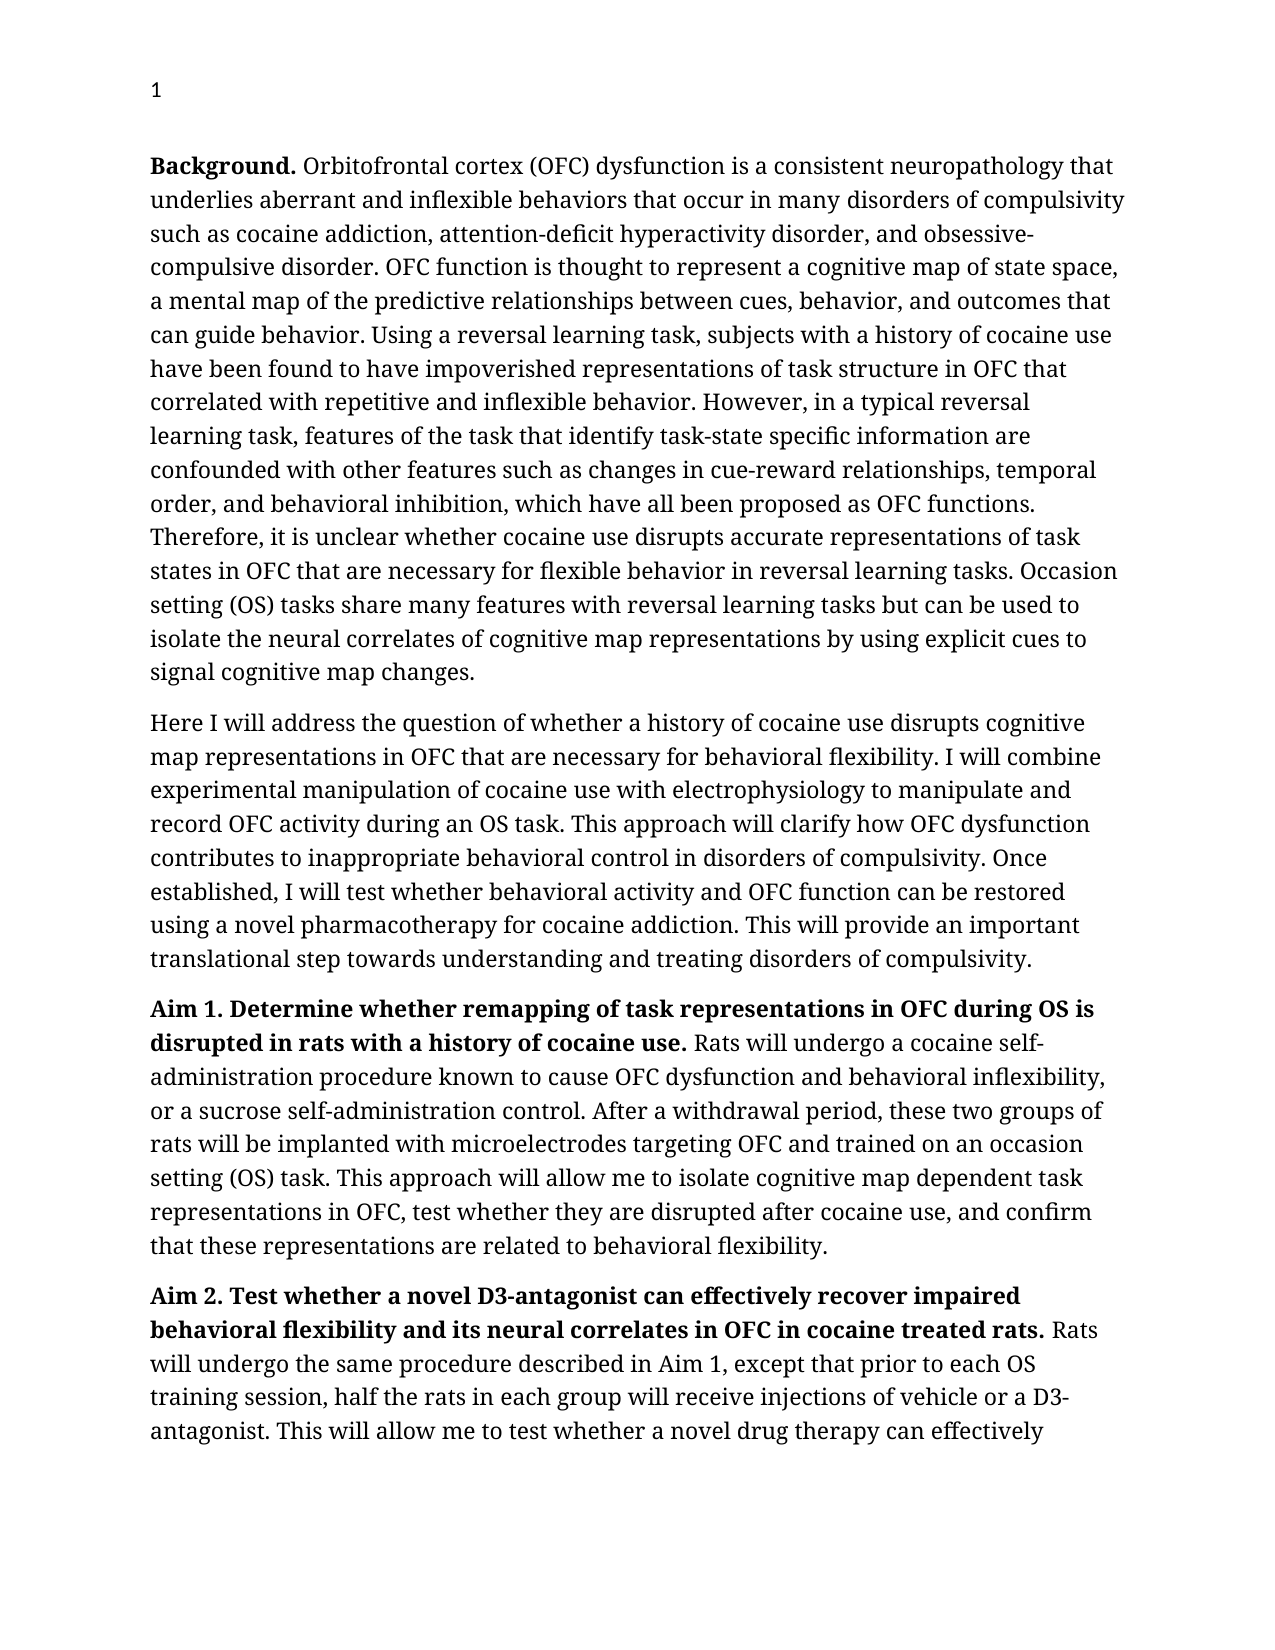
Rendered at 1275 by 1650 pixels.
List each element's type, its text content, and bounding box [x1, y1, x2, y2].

text Aim 1. Determine whether remapping of task representations in OFC during OS is disrupted in rats with a history of cocaine use. Rats will undergo a cocaine self-administration procedure known to cause OFC dysfunction and behavioral inflexibility, or a sucrose self-administration control. After a withdrawal period, these two groups of rats will be implanted with microelectrodes targeting OFC and trained on an occasion setting (OS) task. This approach will allow me to isolate cognitive map dependent task representations in OFC, test whether they are disrupted after cocaine use, and confirm that these representations are related to behavioral flexibility. [150, 993, 1125, 1261]
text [150, 1280, 1125, 1446]
text Here I will address the question of whether a history of cocaine use disrupts cognitive map representations in OFC that are necessary for behavioral flexibility. I will combine experimental manipulation of cocaine use with electrophysiology to manipulate and record OFC activity during an OS task. This approach will clarify how OFC dysfunction contributes to inappropriate behavioral control in disorders of compulsivity. Once established, I will test whether behavioral activity and OFC function can be restored using a novel pharmacotherapy for cocaine addiction. This will provide an important translational step towards understanding and treating disorders of compulsivity. [150, 707, 1125, 974]
text Background. Orbitofrontal cortex (OFC) dysfunction is a consistent neuropathology that underlies aberrant and inflexible behaviors that occur in many disorders of compulsivity such as cocaine addiction, attention-deficit hyperactivity disorder, and obsessive-compulsive disorder. OFC function is thought to represent a cognitive map of state space, a mental map of the predictive relationships between cues, behavior, and outcomes that can guide behavior. Using a reversal learning task, subjects with a history of cocaine use have been found to have impoverished representations of task structure in OFC that correlated with repetitive and inflexible behavior. However, in a typical reversal learning task, features of the task that identify task-state specific information are confounded with other features such as changes in cue-reward relationships, temporal order, and behavioral inhibition, which have all been proposed as OFC functions. Therefore, it is unclear whether cocaine use disrupts accurate representations of task states in OFC that are necessary for flexible behavior in reversal learning tasks. Occasion setting (OS) tasks share many features with reversal learning tasks but can be used to isolate the neural correlates of cognitive map representations by using explicit cues to signal cognitive map changes. [150, 150, 1125, 687]
